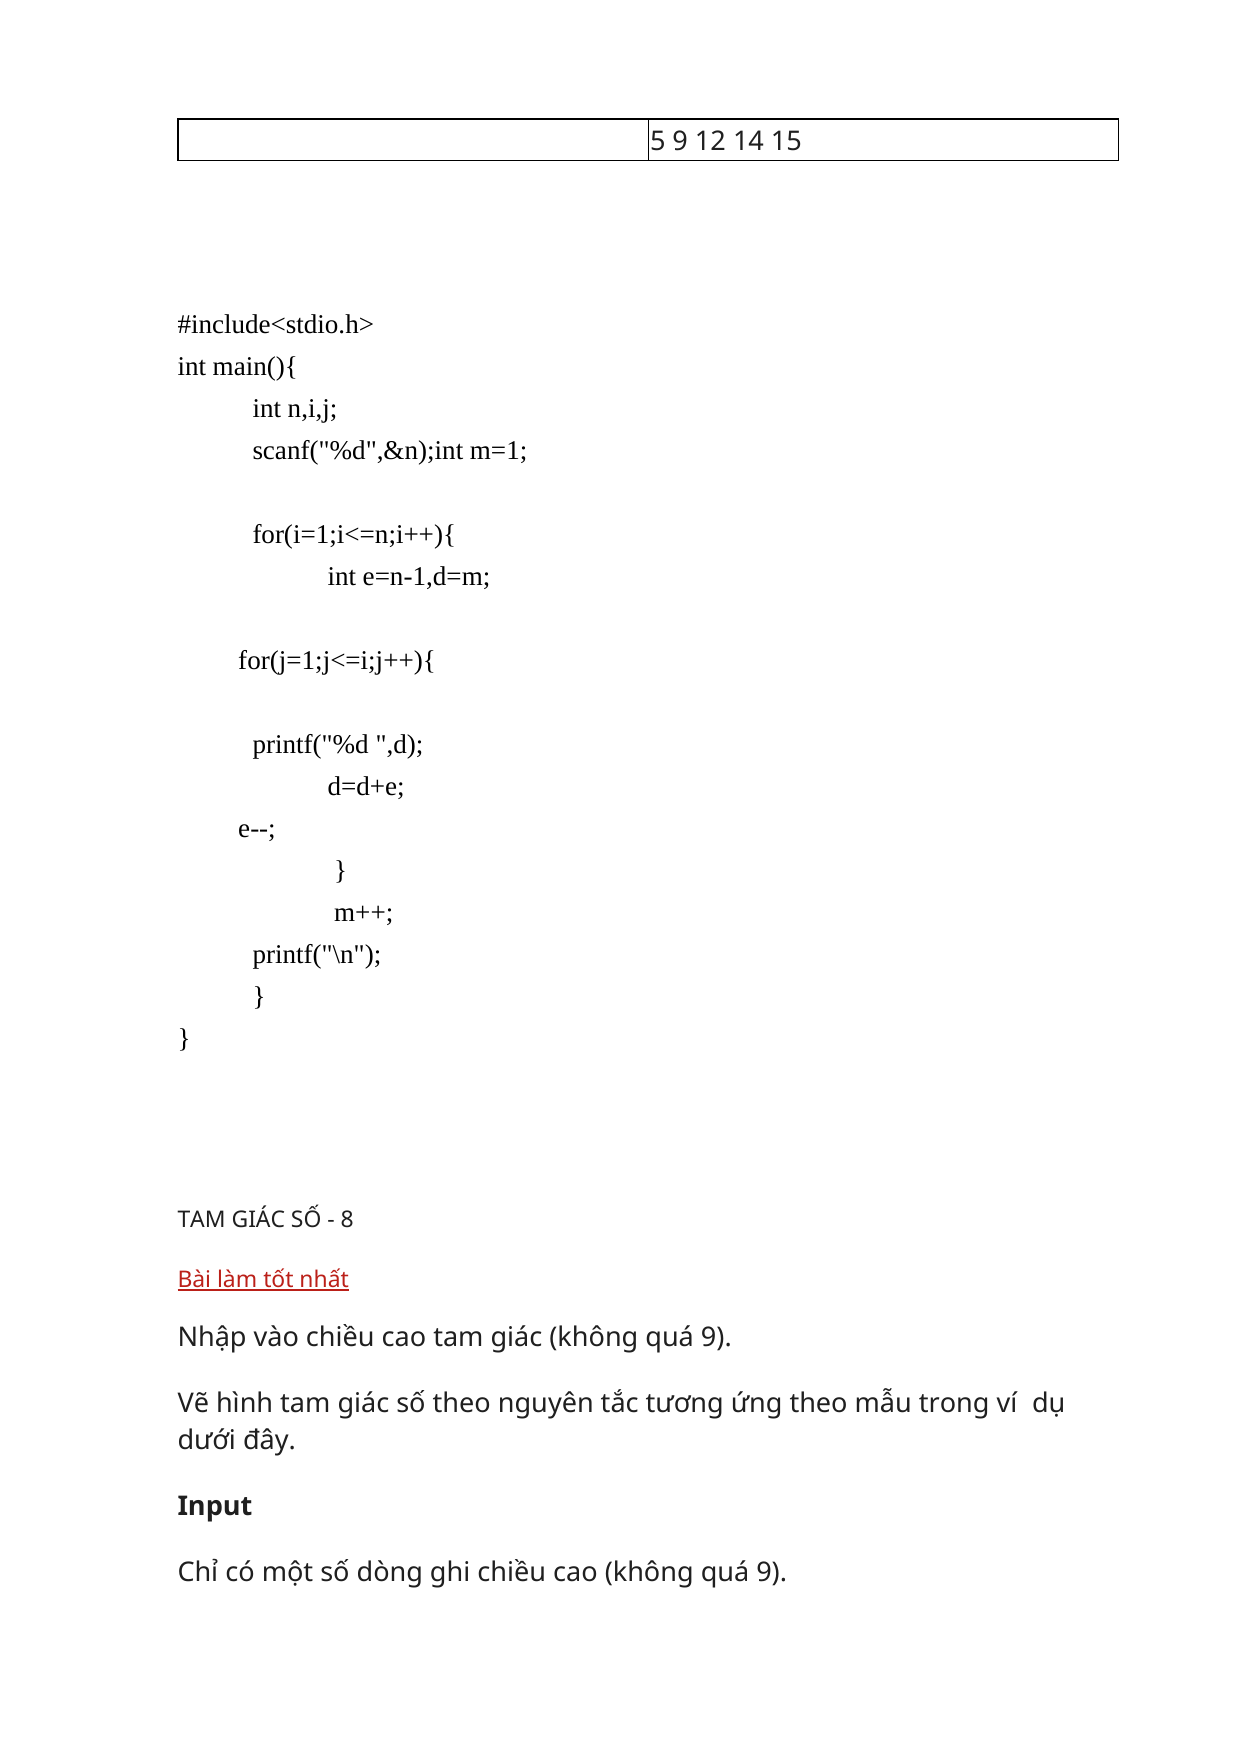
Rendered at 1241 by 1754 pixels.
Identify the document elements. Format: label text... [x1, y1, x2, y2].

text for(i=1;i<=n;i++){ [177, 518, 1122, 549]
text int main(){ [177, 350, 1122, 382]
text Nhập vào chiều cao tam giác (không quá 9). [177, 1318, 1122, 1354]
text e--; [177, 812, 1122, 843]
text printf("%d ",d); [177, 728, 1122, 759]
text } [177, 1022, 1122, 1053]
text printf("\n"); [177, 938, 1122, 969]
text int e=n-1,d=m; [177, 560, 1122, 591]
text Input [177, 1487, 1122, 1523]
text Vẽ hình tam giác số theo nguyên tắc tương ứng theo mẫu trong ví dụ dưới đây. [177, 1384, 1122, 1457]
text int n,i,j; [177, 392, 1122, 423]
text } [177, 980, 1122, 1011]
text #include<stdio.h> [177, 308, 1122, 339]
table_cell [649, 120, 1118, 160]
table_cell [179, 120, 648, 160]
text for(j=1;j<=i;j++){ [177, 644, 1122, 675]
text } [177, 854, 1122, 885]
text TAM GIÁC SỐ - 8 [177, 1202, 1122, 1234]
text scanf("%d",&n);int m=1; [177, 434, 1122, 466]
text m++; [177, 896, 1122, 927]
text d=d+e; [177, 770, 1122, 801]
text Chỉ có một số dòng ghi chiều cao (không quá 9). [177, 1553, 1122, 1589]
text Bài làm tốt nhất [177, 1263, 1122, 1294]
